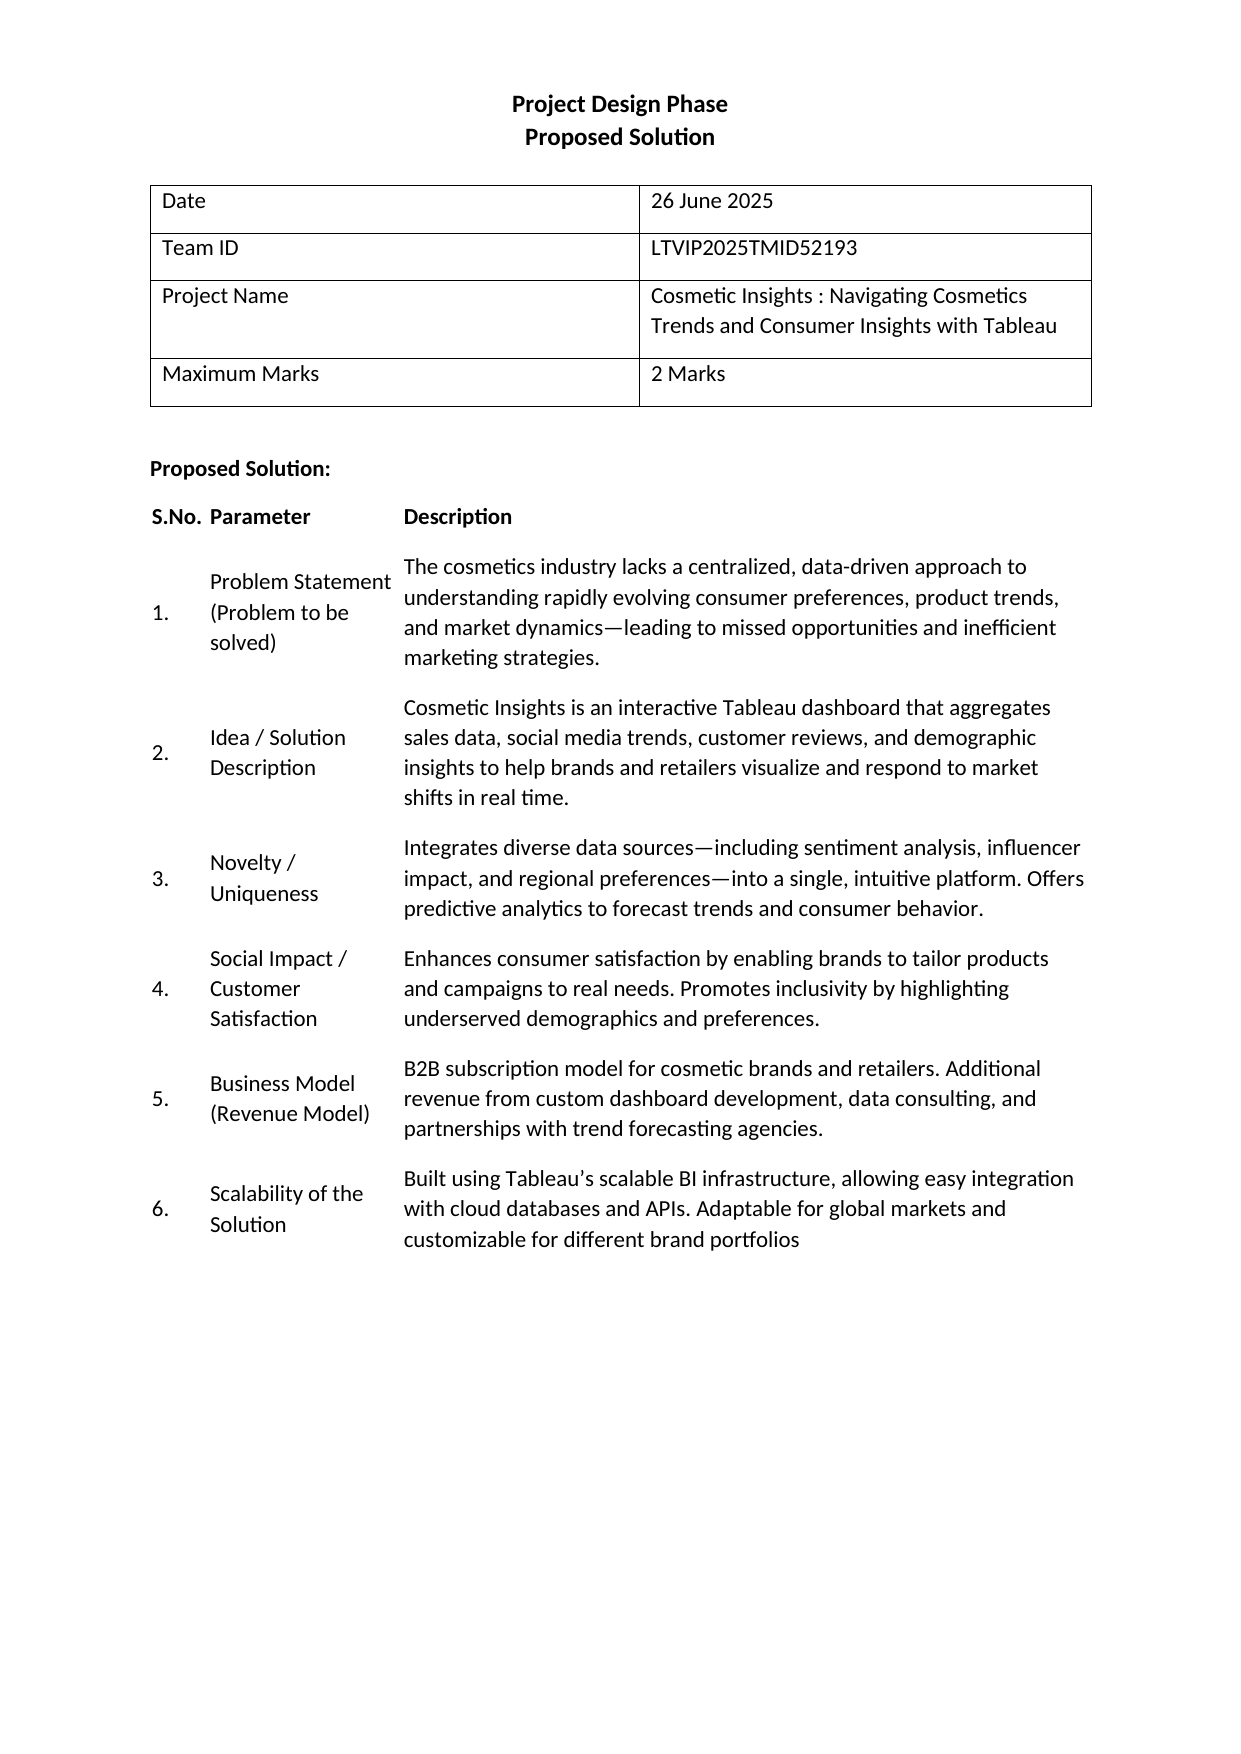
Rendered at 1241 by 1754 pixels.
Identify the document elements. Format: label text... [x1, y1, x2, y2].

text Proposed Solution [150, 122, 1090, 152]
table_cell LTVIP2025TMID52193 [640, 234, 1091, 280]
table_cell 4. [150, 942, 208, 1052]
table_cell Project Name [151, 281, 639, 358]
table_cell Enhances consumer satisfaction by enabling brands to tailor products and campaigns to real needs. Promotes inclusivity by highlighting underserved demographics and preferences. [402, 942, 1090, 1052]
text Proposed Solution: [150, 454, 1090, 482]
table_cell B2B subscription model for cosmetic brands and retailers. Additional revenue from custom dashboard development, data consulting, and partnerships with trend forecasting agencies. [402, 1053, 1090, 1163]
table_cell Business Model (Revenue Model) [208, 1053, 402, 1163]
table_cell 2 Marks [640, 359, 1091, 406]
table_cell Team ID [151, 234, 639, 280]
table_header 26 June 2025 [640, 186, 1091, 232]
table_header Date [151, 186, 639, 232]
table_header Description [402, 501, 1090, 551]
table_cell Integrates diverse data sources—including sentiment analysis, influencer impact, and regional preferences—into a single, intuitive platform. Offers predictive analytics to forecast trends and consumer behavior. [402, 832, 1090, 942]
table_cell Idea / Solution Description [208, 691, 402, 832]
table_cell The cosmetics industry lacks a centralized, data-driven approach to understanding rapidly evolving consumer preferences, product trends, and market dynamics—leading to missed opportunities and inefficient marketing strategies. [402, 551, 1090, 691]
table_cell Cosmetic Insights : Navigating Cosmetics Trends and Consumer Insights with Tableau [640, 281, 1091, 358]
table_cell Problem Statement (Problem to be solved) [208, 551, 402, 691]
table_cell Built using Tableau’s scalable BI infrastructure, allowing easy integration with cloud databases and APIs. Adaptable for global markets and customizable for different brand portfolios [402, 1163, 1090, 1273]
table_cell 6. [150, 1163, 208, 1273]
table_cell Social Impact / Customer Satisfaction [208, 942, 402, 1052]
table_header Parameter [208, 501, 402, 551]
table_cell 5. [150, 1053, 208, 1163]
table_header S.No. [150, 501, 208, 551]
table_cell Scalability of the Solution [208, 1163, 402, 1273]
table_cell Maximum Marks [151, 359, 639, 406]
table_cell Cosmetic Insights is an interactive Tableau dashboard that aggregates sales data, social media trends, customer reviews, and demographic insights to help brands and retailers visualize and respond to market shifts in real time. [402, 691, 1090, 832]
table_cell Novelty / Uniqueness [208, 832, 402, 942]
text Project Design Phase [150, 89, 1090, 119]
table_cell 3. [150, 832, 208, 942]
table_cell 2. [150, 691, 208, 832]
table_cell 1. [150, 551, 208, 691]
